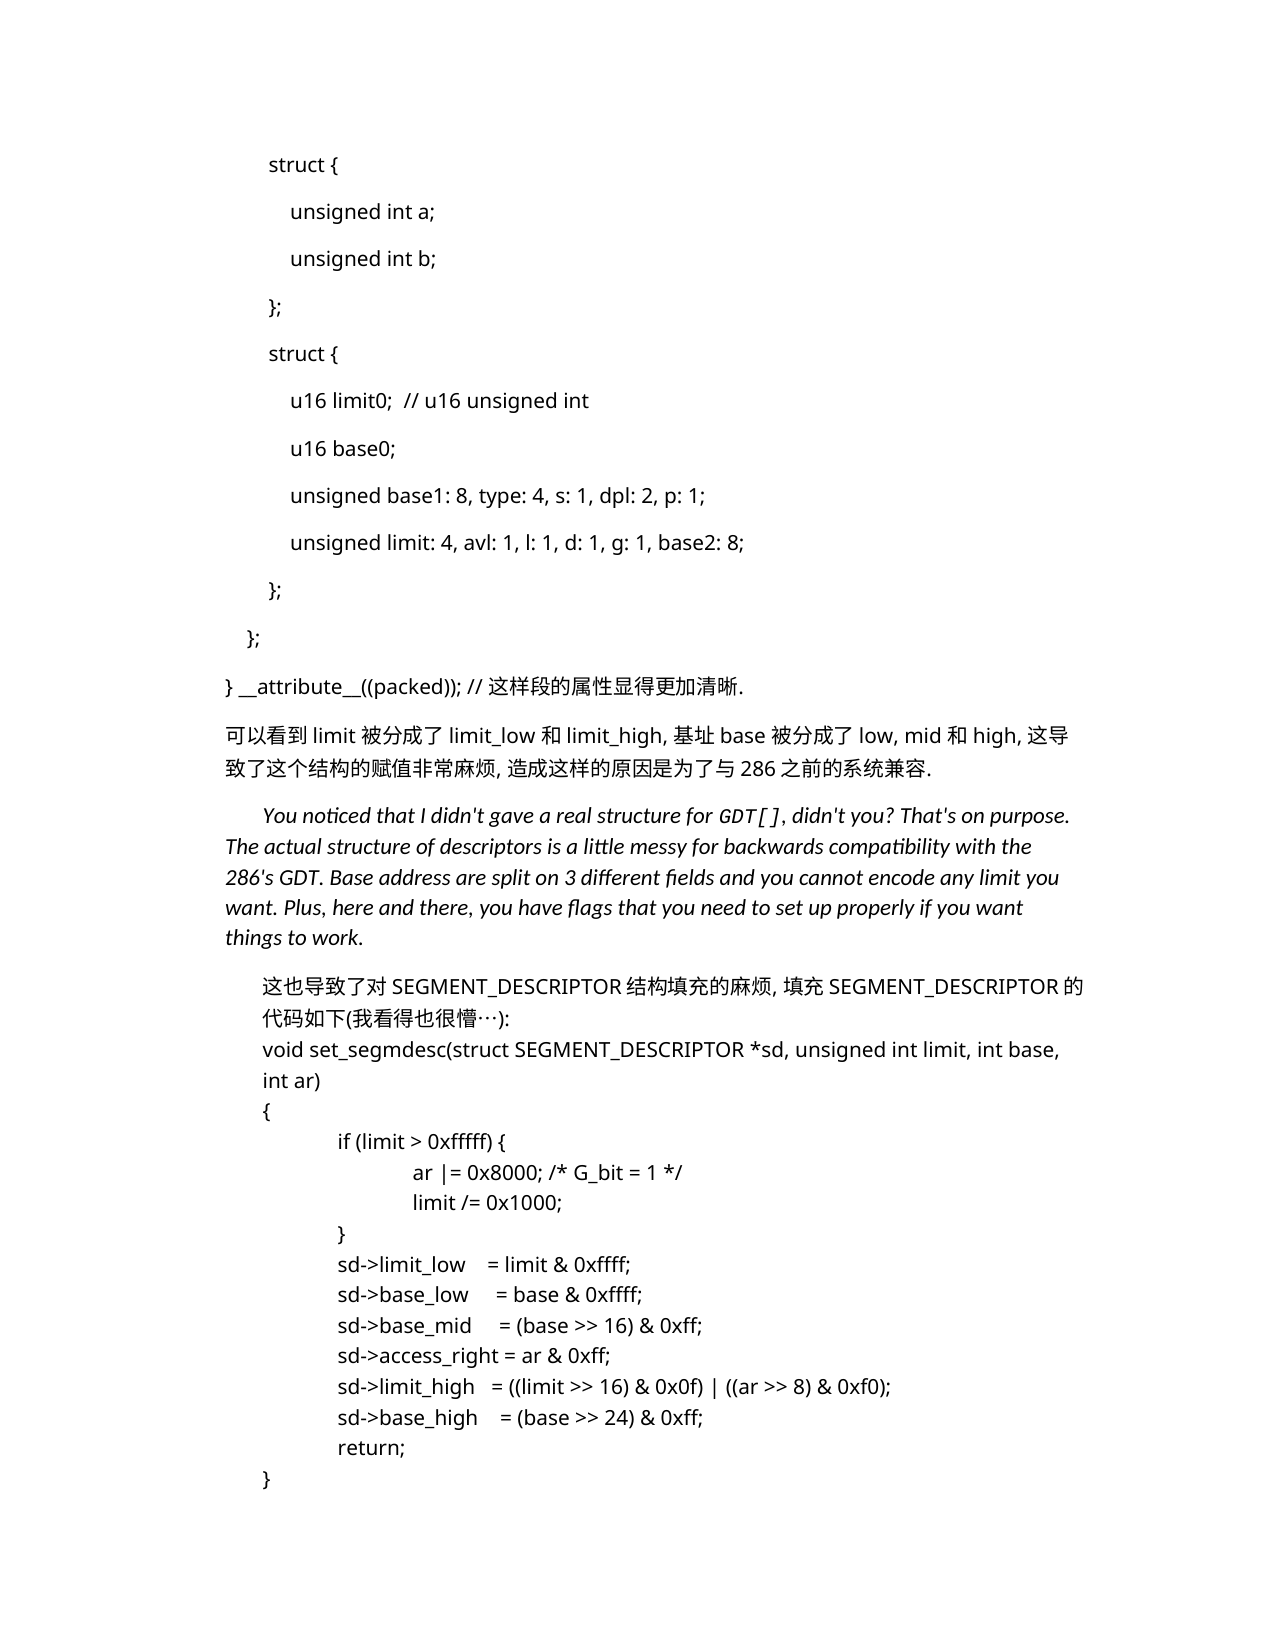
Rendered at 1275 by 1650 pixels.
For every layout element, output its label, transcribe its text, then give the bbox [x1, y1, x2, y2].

list void set_segmdesc(struct SEGMENT_DESCRIPTOR *sd, unsigned int limit, int base, int ar) [262, 1035, 1087, 1094]
list sd->access_right = ar & 0xff; [262, 1342, 1087, 1370]
text struct { [225, 150, 1087, 178]
list } [262, 1219, 1087, 1247]
text unsigned limit: 4, avl: 1, l: 1, d: 1, g: 1, base2: 8; [225, 528, 1087, 557]
list } [262, 1464, 1087, 1492]
text unsigned int b; [225, 244, 1087, 273]
text } __attribute__((packed)); // 这样段的属性显得更加清晰. [225, 670, 1087, 701]
list return; [262, 1433, 1087, 1462]
text unsigned int a; [225, 197, 1087, 226]
list sd->base_low = base & 0xffff; [262, 1280, 1087, 1309]
text struct { [225, 339, 1087, 368]
text }; [225, 292, 1087, 320]
text 可以看到limit 被分成了limit_low 和 limit_high, 基址base 被分成了low, mid 和 high, 这导致了这个结构的赋值非常麻烦, 造成这样的原因是为了与286之前的系统兼容. [225, 719, 1087, 783]
text u16 base0; [225, 434, 1087, 462]
text }; [225, 623, 1087, 651]
list if (limit > 0xfffff) { [262, 1127, 1087, 1156]
list { [262, 1097, 1087, 1125]
list ar |= 0x8000; /* G_bit = 1 */ [262, 1158, 1087, 1186]
list limit /= 0x1000; [262, 1188, 1087, 1217]
text unsigned base1: 8, type: 4, s: 1, dpl: 2, p: 1; [225, 481, 1087, 509]
text }; [225, 576, 1087, 604]
list sd->limit_low = limit & 0xffff; [262, 1250, 1087, 1278]
text You noticed that I didn't gave a real structure for GDT[], didn't you? That's on purpose. The actual structure of descriptors is a little messy for backwards compatibility with the 286's GDT. Base address are split on 3 different fields and you cannot encode any limit you want. Plus, here and there, you have flags that you need to set up properly if you want things to work. [225, 802, 1087, 951]
text u16 limit0; // u16 unsigned int [225, 386, 1087, 415]
list sd->base_high = (base >> 24) & 0xff; [262, 1403, 1087, 1431]
list sd->base_mid = (base >> 16) & 0xff; [262, 1311, 1087, 1339]
list sd->limit_high = ((limit >> 16) & 0x0f) | ((ar >> 8) & 0xf0); [262, 1372, 1087, 1401]
list 这也导致了对SEGMENT_DESCRIPTOR结构填充的麻烦, 填充SEGMENT_DESCRIPTOR的代码如下(我看得也很懵…): [262, 970, 1087, 1033]
